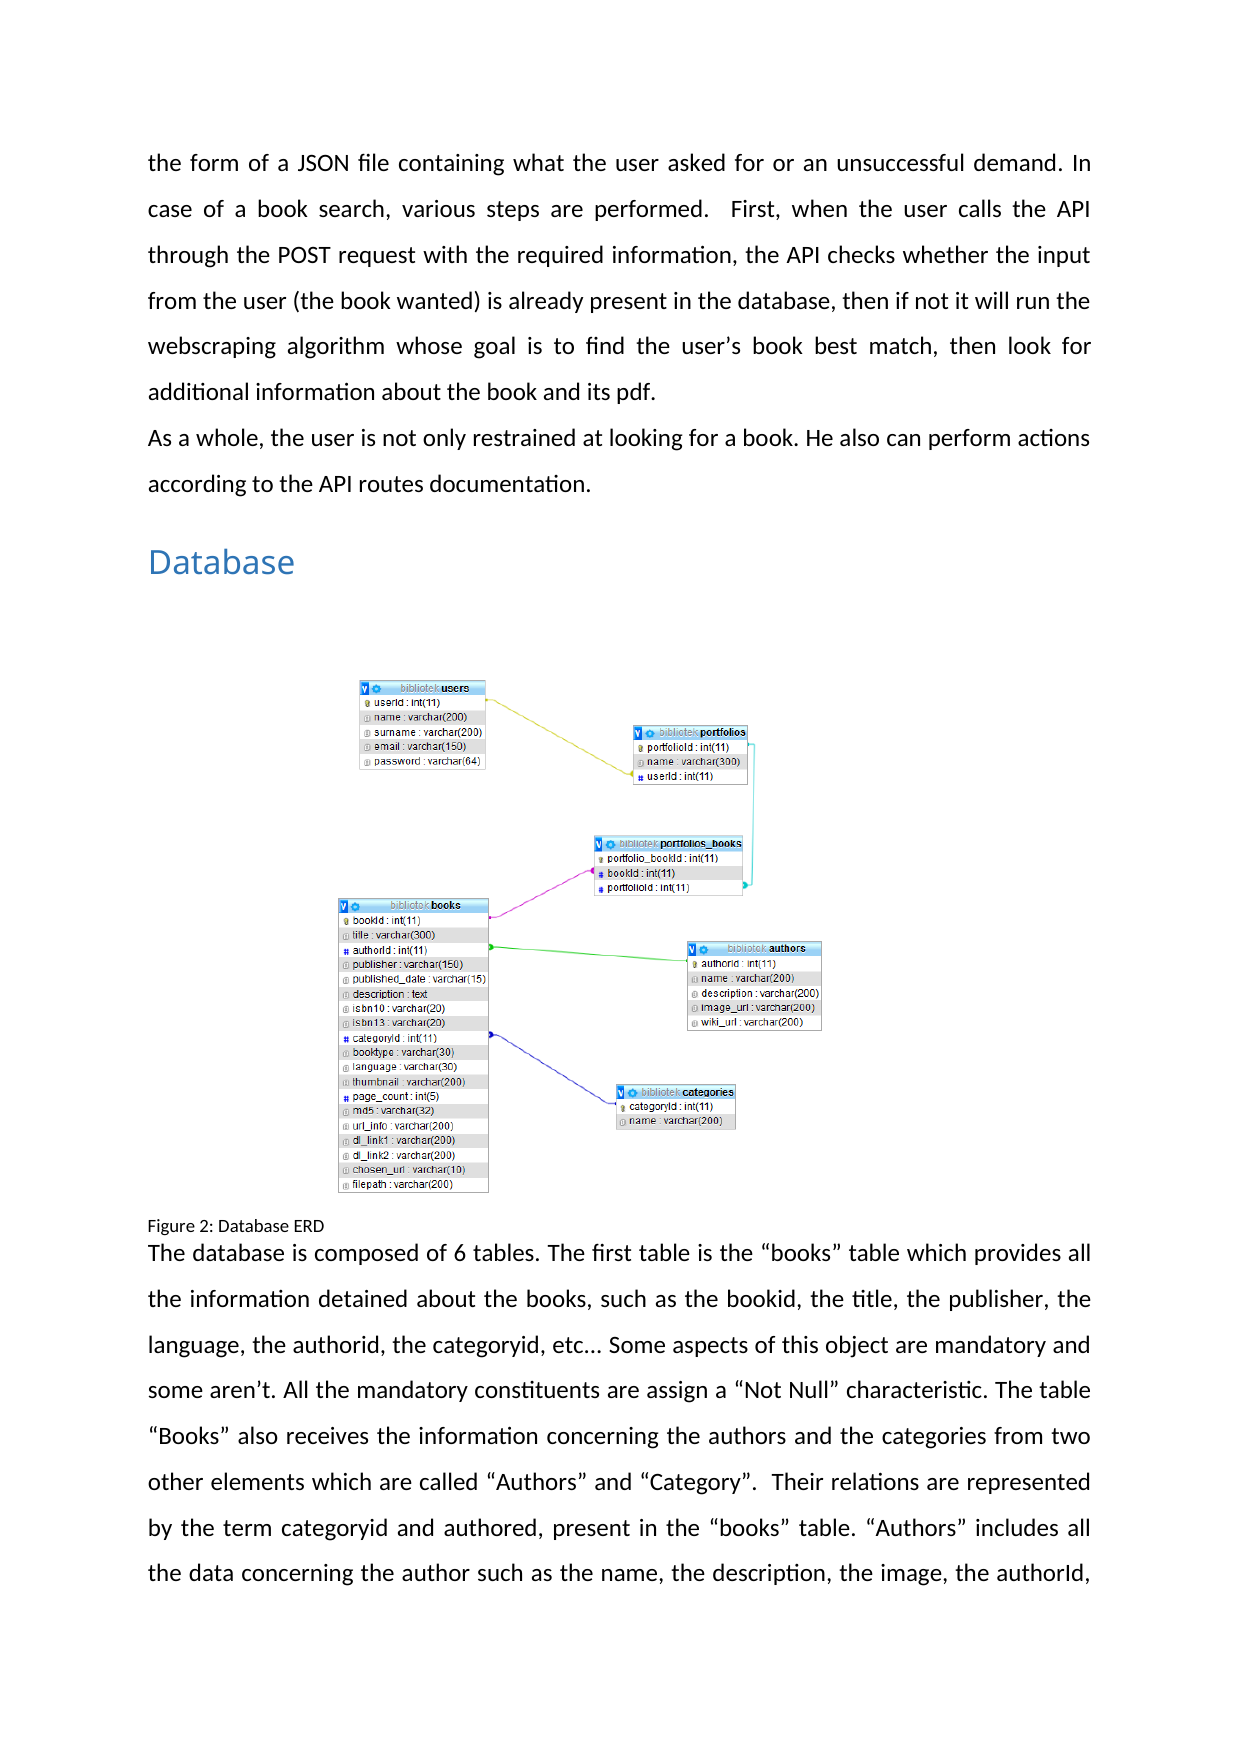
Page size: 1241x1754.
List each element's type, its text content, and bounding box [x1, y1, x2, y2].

picture [310, 661, 879, 1214]
subtitle Database [148, 538, 1093, 584]
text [148, 148, 1093, 407]
text As a whole, the user is not only restrained at looking for a book. He also can perform actions according to the API routes documentation. [148, 422, 1093, 498]
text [148, 1238, 1093, 1588]
